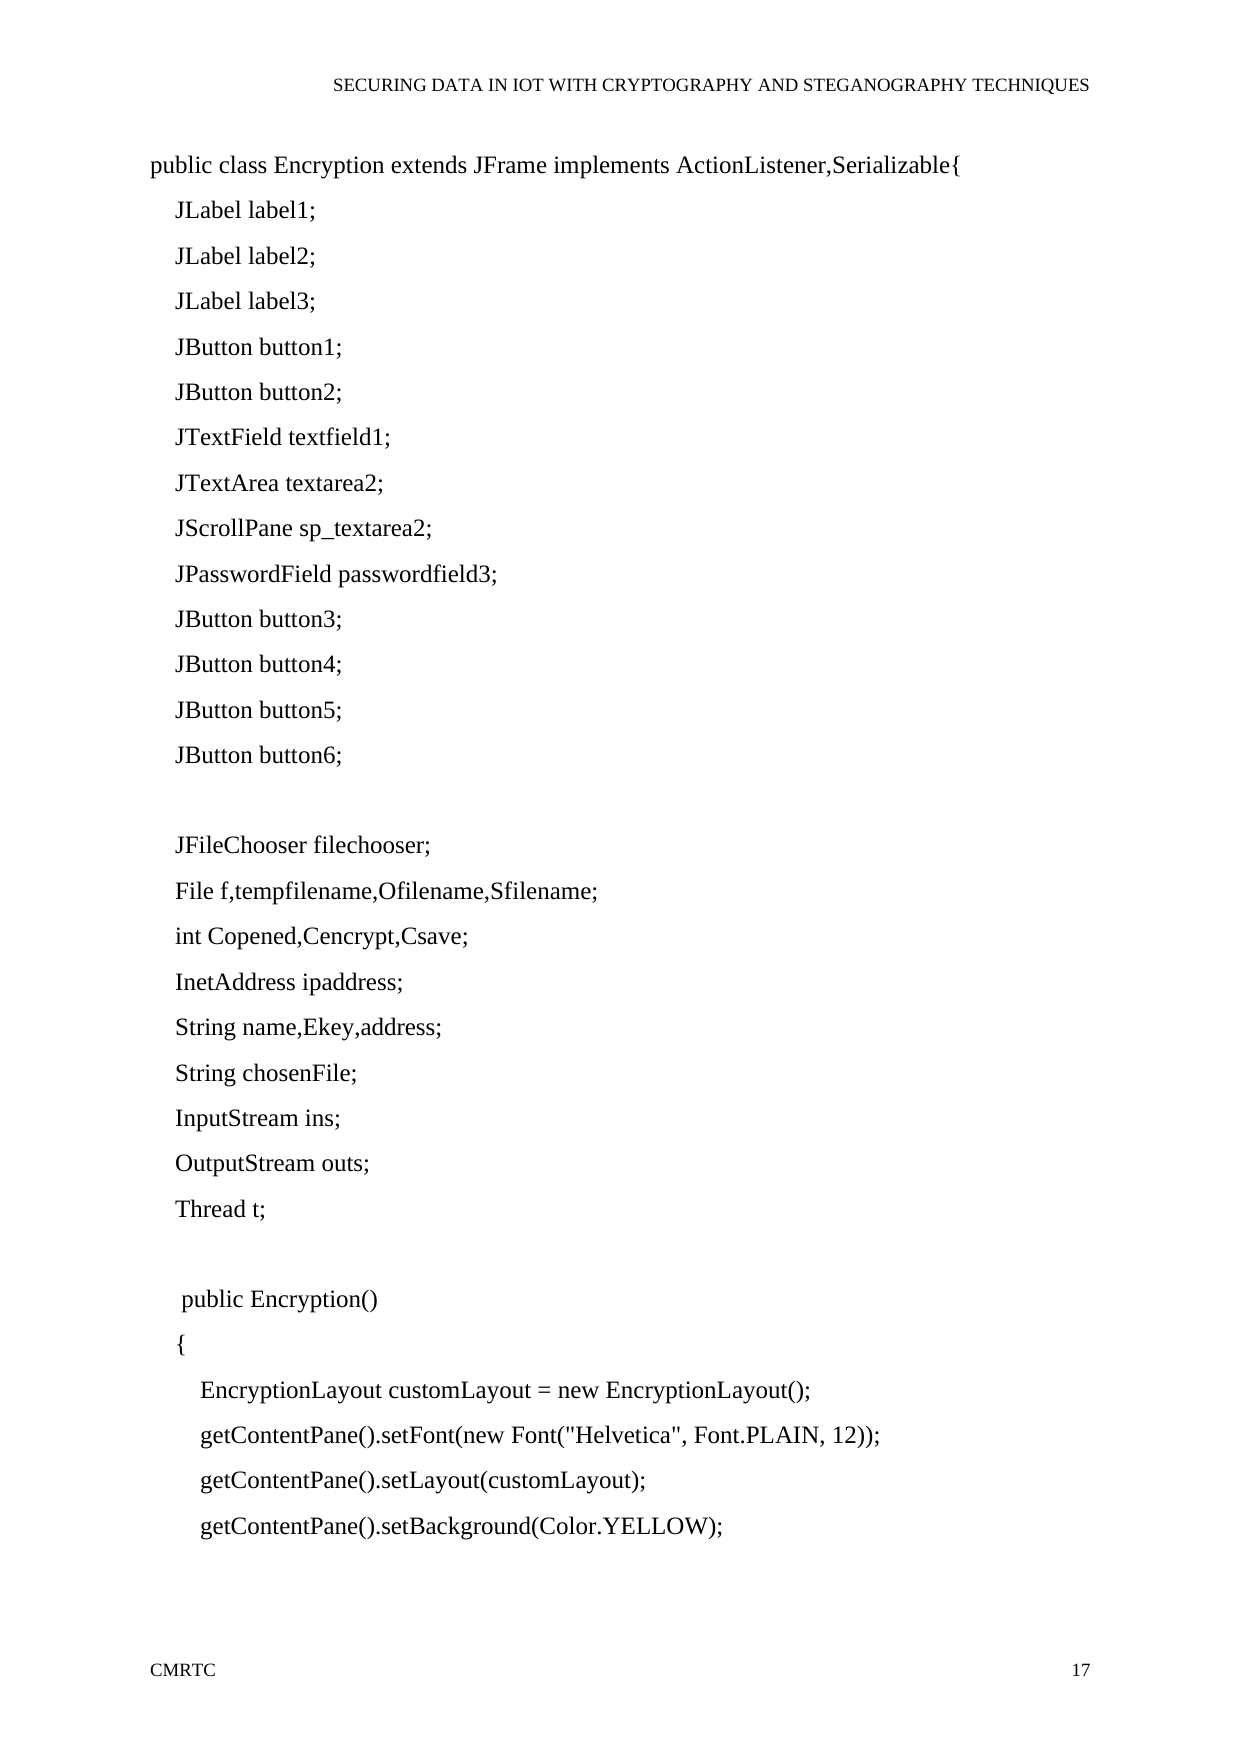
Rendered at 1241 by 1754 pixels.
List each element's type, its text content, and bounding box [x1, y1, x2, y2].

text JScrollPane sp_textarea2; [150, 513, 1090, 542]
text String name,Ekey,address; [150, 1012, 1090, 1041]
text JButton button4; [150, 649, 1090, 678]
text JPasswordField passwordfield3; [150, 559, 1090, 587]
text getContentPane().setLayout(customLayout); [150, 1466, 1090, 1494]
text JTextField textfield1; [150, 422, 1090, 451]
text InputStream ins; [150, 1103, 1090, 1132]
text int Copened,Cencrypt,Csave; [150, 921, 1090, 950]
text { [150, 1329, 1090, 1358]
text JFileChooser filechooser; [150, 831, 1090, 859]
text EncryptionLayout customLayout = new EncryptionLayout(); [150, 1375, 1090, 1403]
text InetAddress ipaddress; [150, 967, 1090, 996]
text JButton button5; [150, 695, 1090, 724]
text getContentPane().setFont(new Font("Helvetica", Font.PLAIN, 12)); [150, 1420, 1090, 1449]
text JLabel label1; [150, 195, 1090, 224]
text JLabel label2; [150, 241, 1090, 269]
text JLabel label3; [150, 286, 1090, 315]
text public class Encryption extends JFrame implements ActionListener,Serializable{ [150, 150, 1090, 179]
text File f,tempfilename,Ofilename,Sfilename; [150, 876, 1090, 905]
text getContentPane().setBackground(Color.YELLOW); [150, 1511, 1090, 1540]
text public Encryption() [150, 1284, 1090, 1313]
text JButton button1; [150, 332, 1090, 360]
text JButton button3; [150, 604, 1090, 633]
text OutputStream outs; [150, 1148, 1090, 1177]
text String chosenFile; [150, 1058, 1090, 1086]
text JButton button6; [150, 740, 1090, 769]
text JButton button2; [150, 377, 1090, 406]
text JTextArea textarea2; [150, 468, 1090, 497]
text Thread t; [150, 1194, 1090, 1223]
